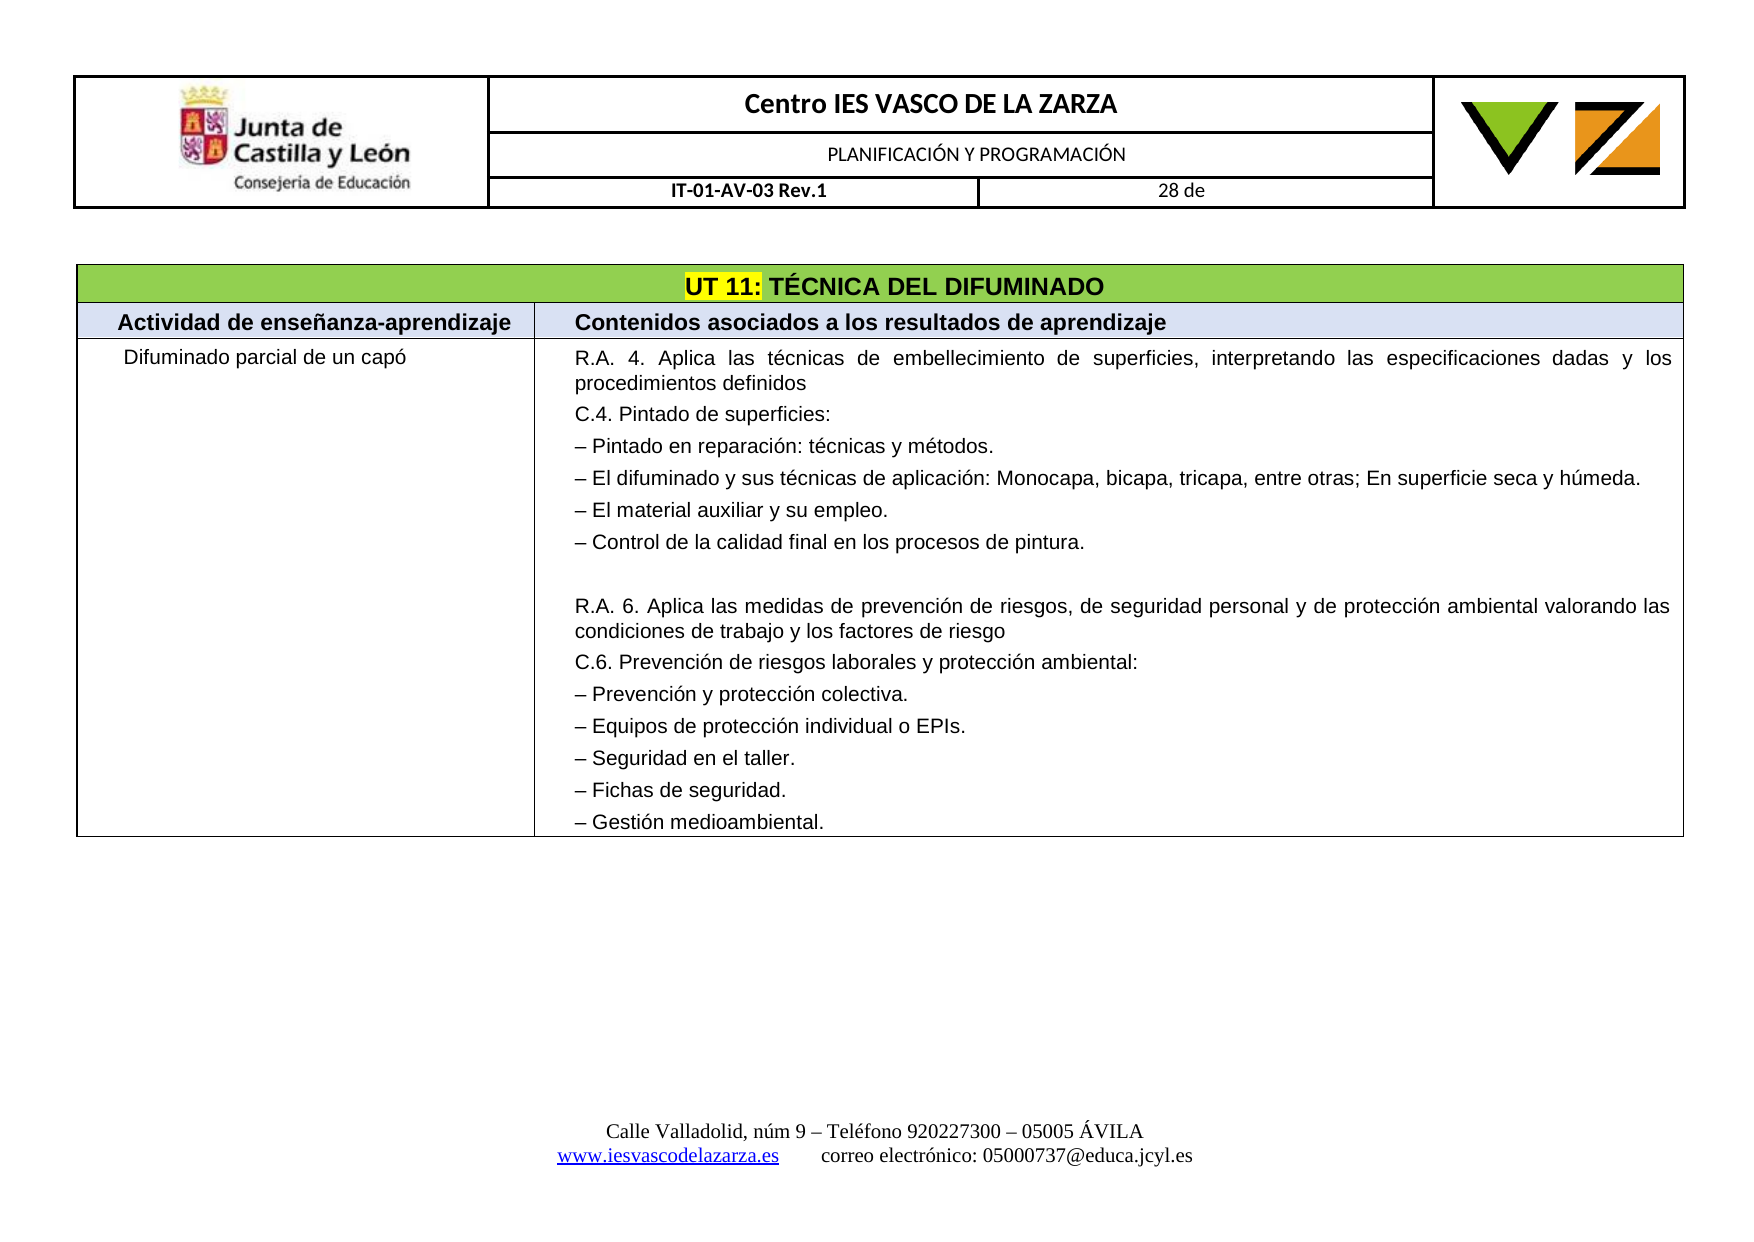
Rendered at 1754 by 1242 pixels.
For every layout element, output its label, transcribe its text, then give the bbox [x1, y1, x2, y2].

table_cell Difuminado parcial de un capó [78, 339, 534, 836]
table_cell Contenidos asociados a los resultados de aprendizaje [535, 303, 1683, 337]
picture [1461, 102, 1660, 175]
table_cell Actividad de enseñanza-aprendizaje [78, 303, 534, 337]
picture [178, 78, 412, 196]
table_header UT 11: TÉCNICA DEL DIFUMINADO [78, 265, 1683, 302]
table_cell R.A. 4. Aplica las técnicas de embellecimiento de superficies, interpretando las especificaciones dadas y los procedimientos definidos C.4. Pintado de superficies: – Pintado en reparación: técnicas y métodos. – El difuminado y sus técnicas de aplicación: Monocapa, bicapa, tricapa, entre otras; En superficie seca y húmeda. – El material auxiliar y su empleo. – Control de la calidad final en los procesos de pintura. R.A. 6. Aplica las medidas de prevención de riesgos, de seguridad personal y de protección ambiental valorando las condiciones de trabajo y los factores de riesgo C.6. Prevención de riesgos laborales y protección ambiental: – Prevención y protección colectiva. – Equipos de protección individual o EPIs. – Seguridad en el taller. – Fichas de seguridad. – Gestión medioambiental. [535, 339, 1683, 836]
